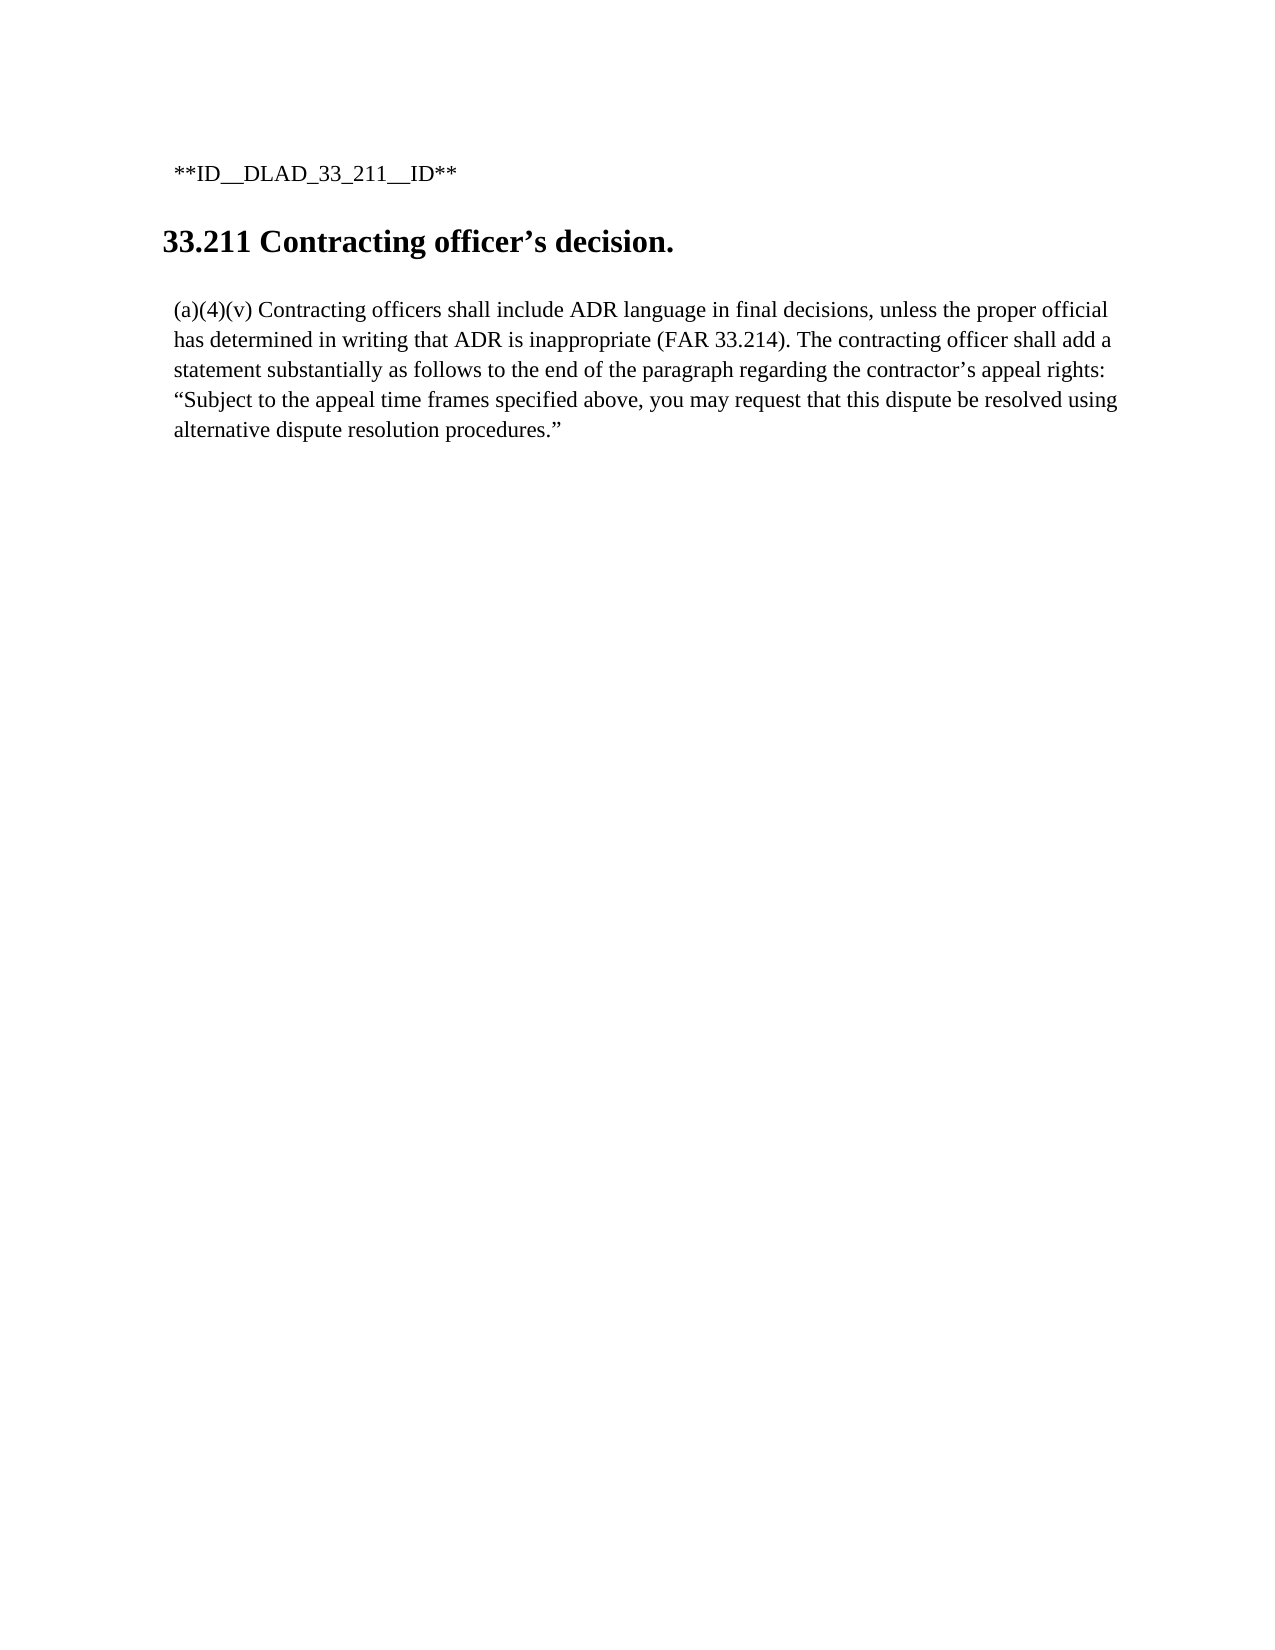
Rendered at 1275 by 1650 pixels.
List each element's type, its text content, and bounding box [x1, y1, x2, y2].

subtitle 33.211 Contracting officer’s decision. [162, 222, 1125, 259]
text (a)(4)(v) Contracting officers shall include ADR language in final decisions, unless the proper official has determined in writing that ADR is inappropriate (FAR 33.214). The contracting officer shall add a statement substantially as follows to the end of the paragraph regarding the contractor’s appeal rights: “Subject to the appeal time frames specified above, you may request that this dispute be resolved using alternative dispute resolution procedures.” [163, 285, 1135, 453]
text **ID__DLAD_33_211__ID** [163, 150, 1135, 197]
